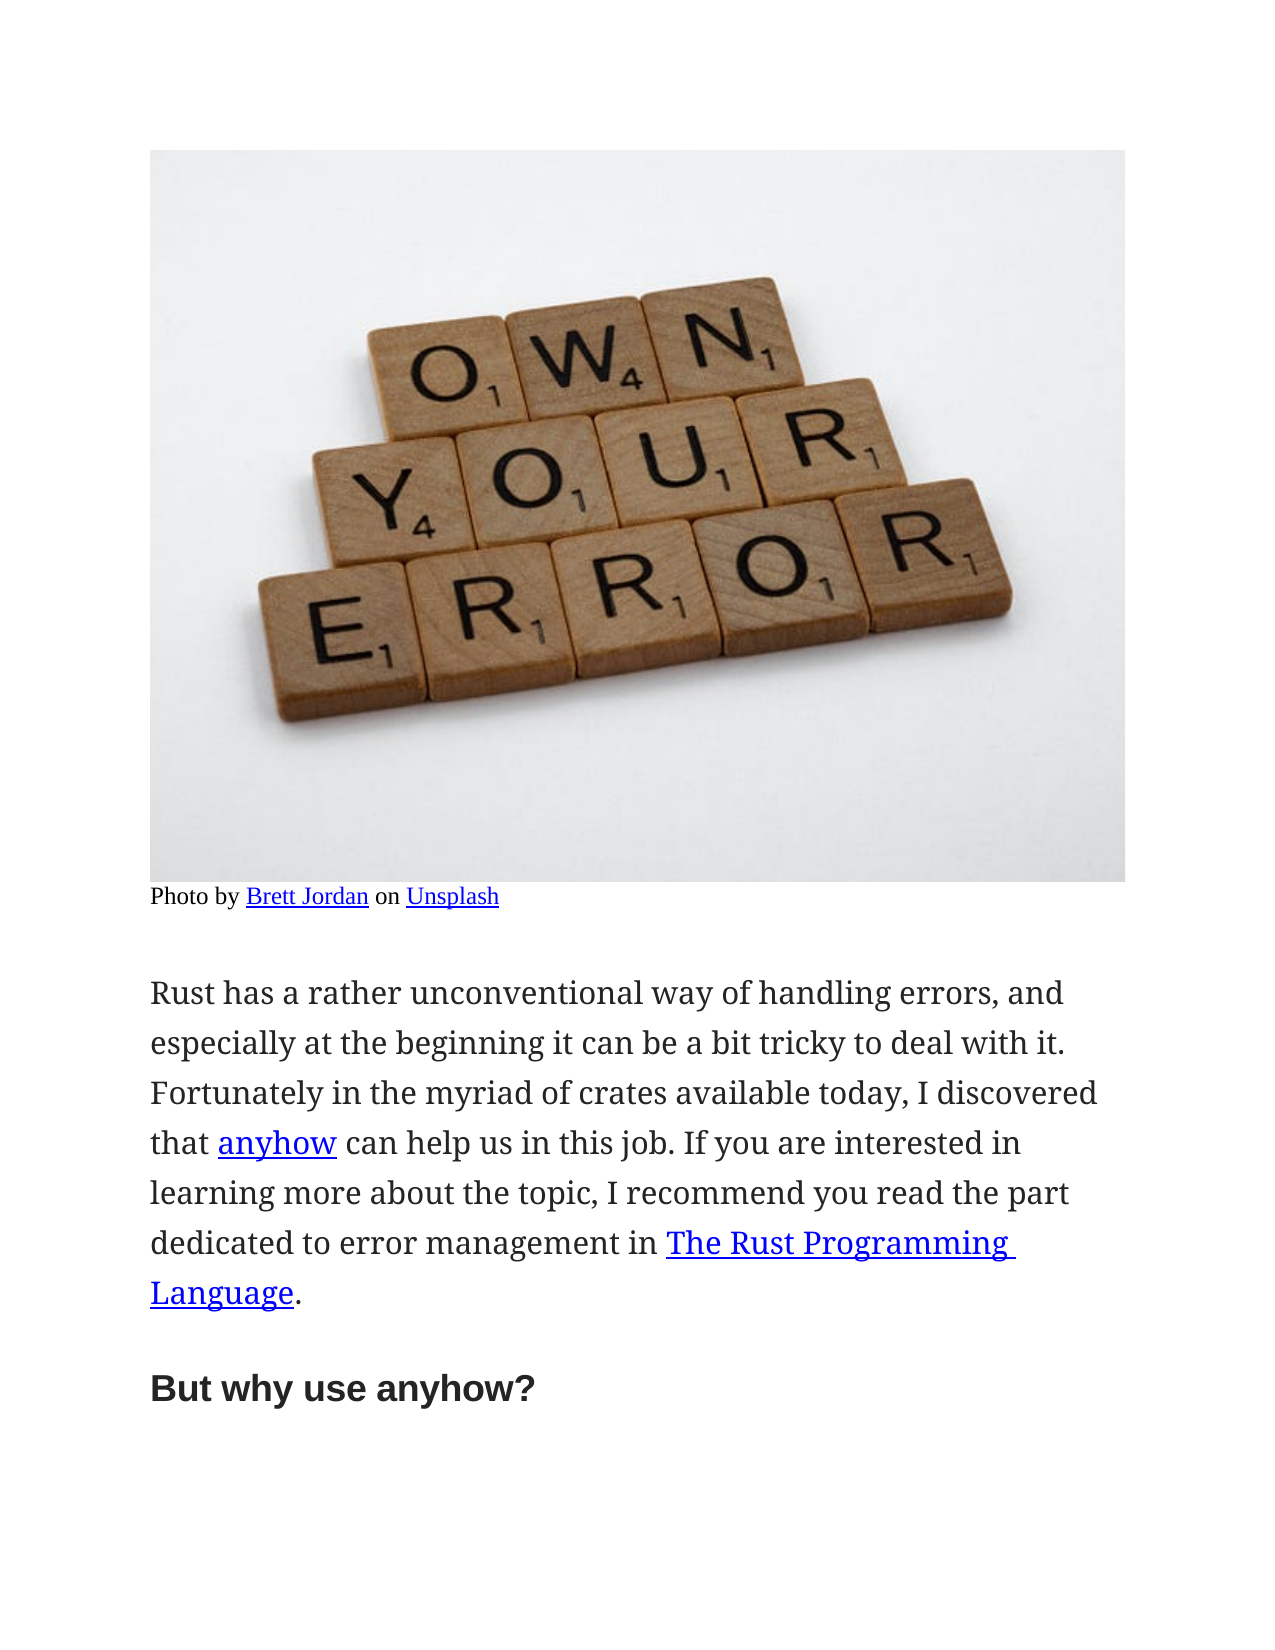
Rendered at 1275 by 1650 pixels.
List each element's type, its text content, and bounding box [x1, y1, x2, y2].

text Photo by Brett Jordan on Unsplash [150, 882, 1125, 910]
text But why use anyhow? [150, 1362, 1125, 1409]
text Rust has a rather unconventional way of handling errors, and especially at the beginning it can be a bit tricky to deal with it. Fortunately in the myriad of crates available today, I discovered that anyhow can help us in this job. If you are interested in learning more about the topic, I recommend you read the part dedicated to error management in The Rust Programming Language. [150, 963, 1125, 1313]
picture [150, 150, 1125, 882]
